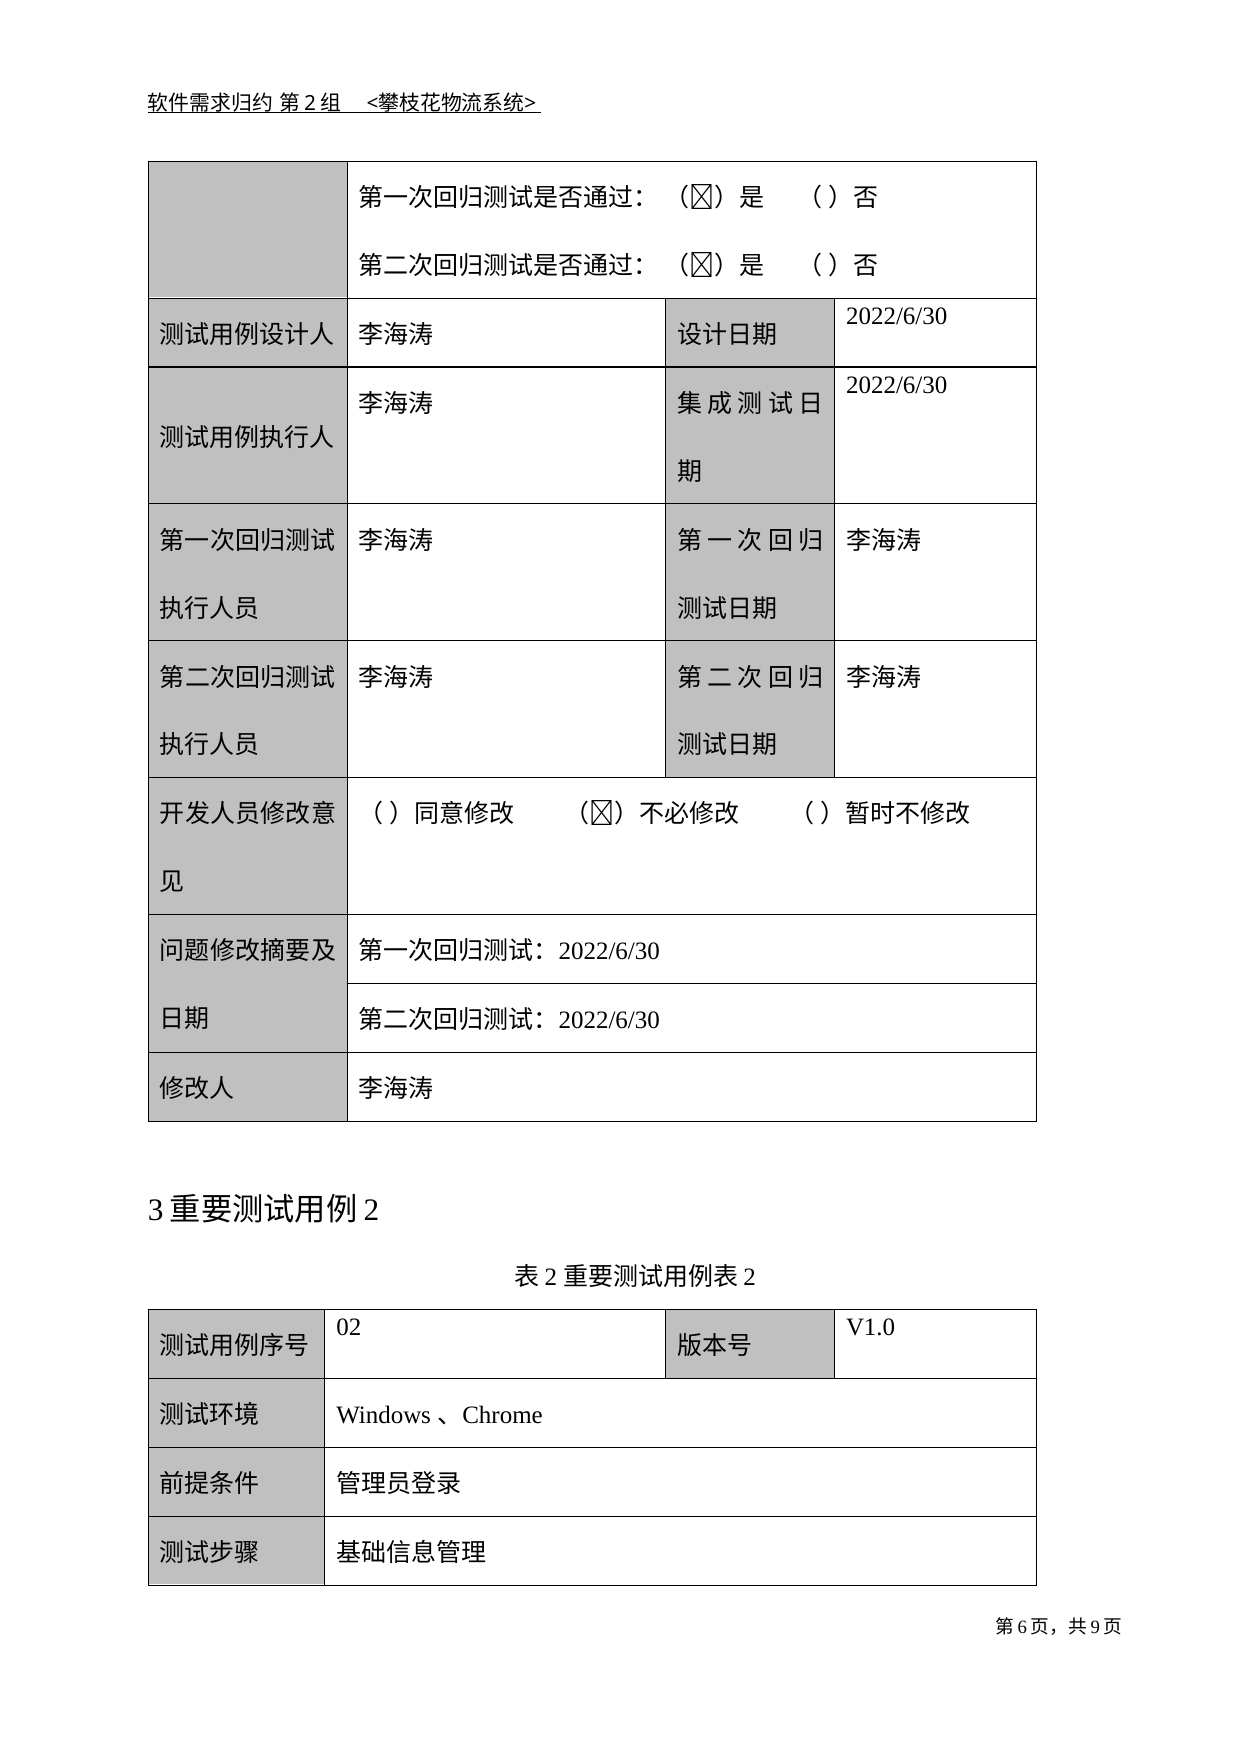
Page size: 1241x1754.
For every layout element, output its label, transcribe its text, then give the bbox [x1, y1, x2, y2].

table_cell 结论 [149, 162, 347, 297]
table_cell 第二次回归测试：2022/6/30 [348, 984, 1036, 1052]
table_cell 李海涛 [835, 504, 1036, 640]
table_cell 李海涛 [348, 504, 665, 640]
table_cell 第一次回归测试：2022/6/30 [348, 915, 1036, 983]
table_cell 管理员登录 [325, 1448, 1036, 1516]
table_cell 李海涛 [835, 641, 1036, 777]
table_cell 集成测试日期 [666, 368, 834, 503]
table_cell 第一次回归测试执行人员 [149, 504, 347, 640]
table_cell 李海涛 [348, 368, 665, 503]
table_cell 第二次回归测试执行人员 [149, 641, 347, 777]
table_header 测试用例序号 [149, 1310, 324, 1378]
table_cell 修改人 [149, 1053, 347, 1121]
table_cell 测试用例设计人 [149, 299, 347, 366]
table_cell （ ）同意修改 （）不必修改 （ ）暂时不修改 [348, 778, 1036, 914]
table_cell 2022/6/30 [835, 368, 1036, 503]
table_cell 第一次回归测试日期 [666, 504, 834, 640]
table_cell 开发人员修改意见 [149, 778, 347, 914]
table_cell 测试步骤 [149, 1517, 324, 1584]
table_header 02 [325, 1310, 665, 1378]
table_cell Windows 、Chrome [325, 1379, 1036, 1447]
table_cell 李海涛 [348, 1053, 1036, 1121]
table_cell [348, 162, 1036, 297]
table_cell 前提条件 [149, 1448, 324, 1516]
table_cell 李海涛 [348, 641, 665, 777]
table_cell 第二次回归测试日期 [666, 641, 834, 777]
text 表2 重要测试用例表2 [148, 1241, 1122, 1309]
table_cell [325, 1517, 1036, 1584]
table_cell 测试用例执行人 [149, 368, 347, 503]
table_cell 问题修改摘要及日期 [149, 915, 347, 1052]
table_cell 2022/6/30 [835, 299, 1036, 366]
table_cell 测试环境 [149, 1379, 324, 1447]
table_cell 设计日期 [666, 299, 834, 366]
subtitle 3重要测试用例2 [148, 1173, 1122, 1241]
table_header V1.0 [835, 1310, 1036, 1378]
table_cell 李海涛 [348, 299, 665, 366]
table_header 版本号 [666, 1310, 834, 1378]
